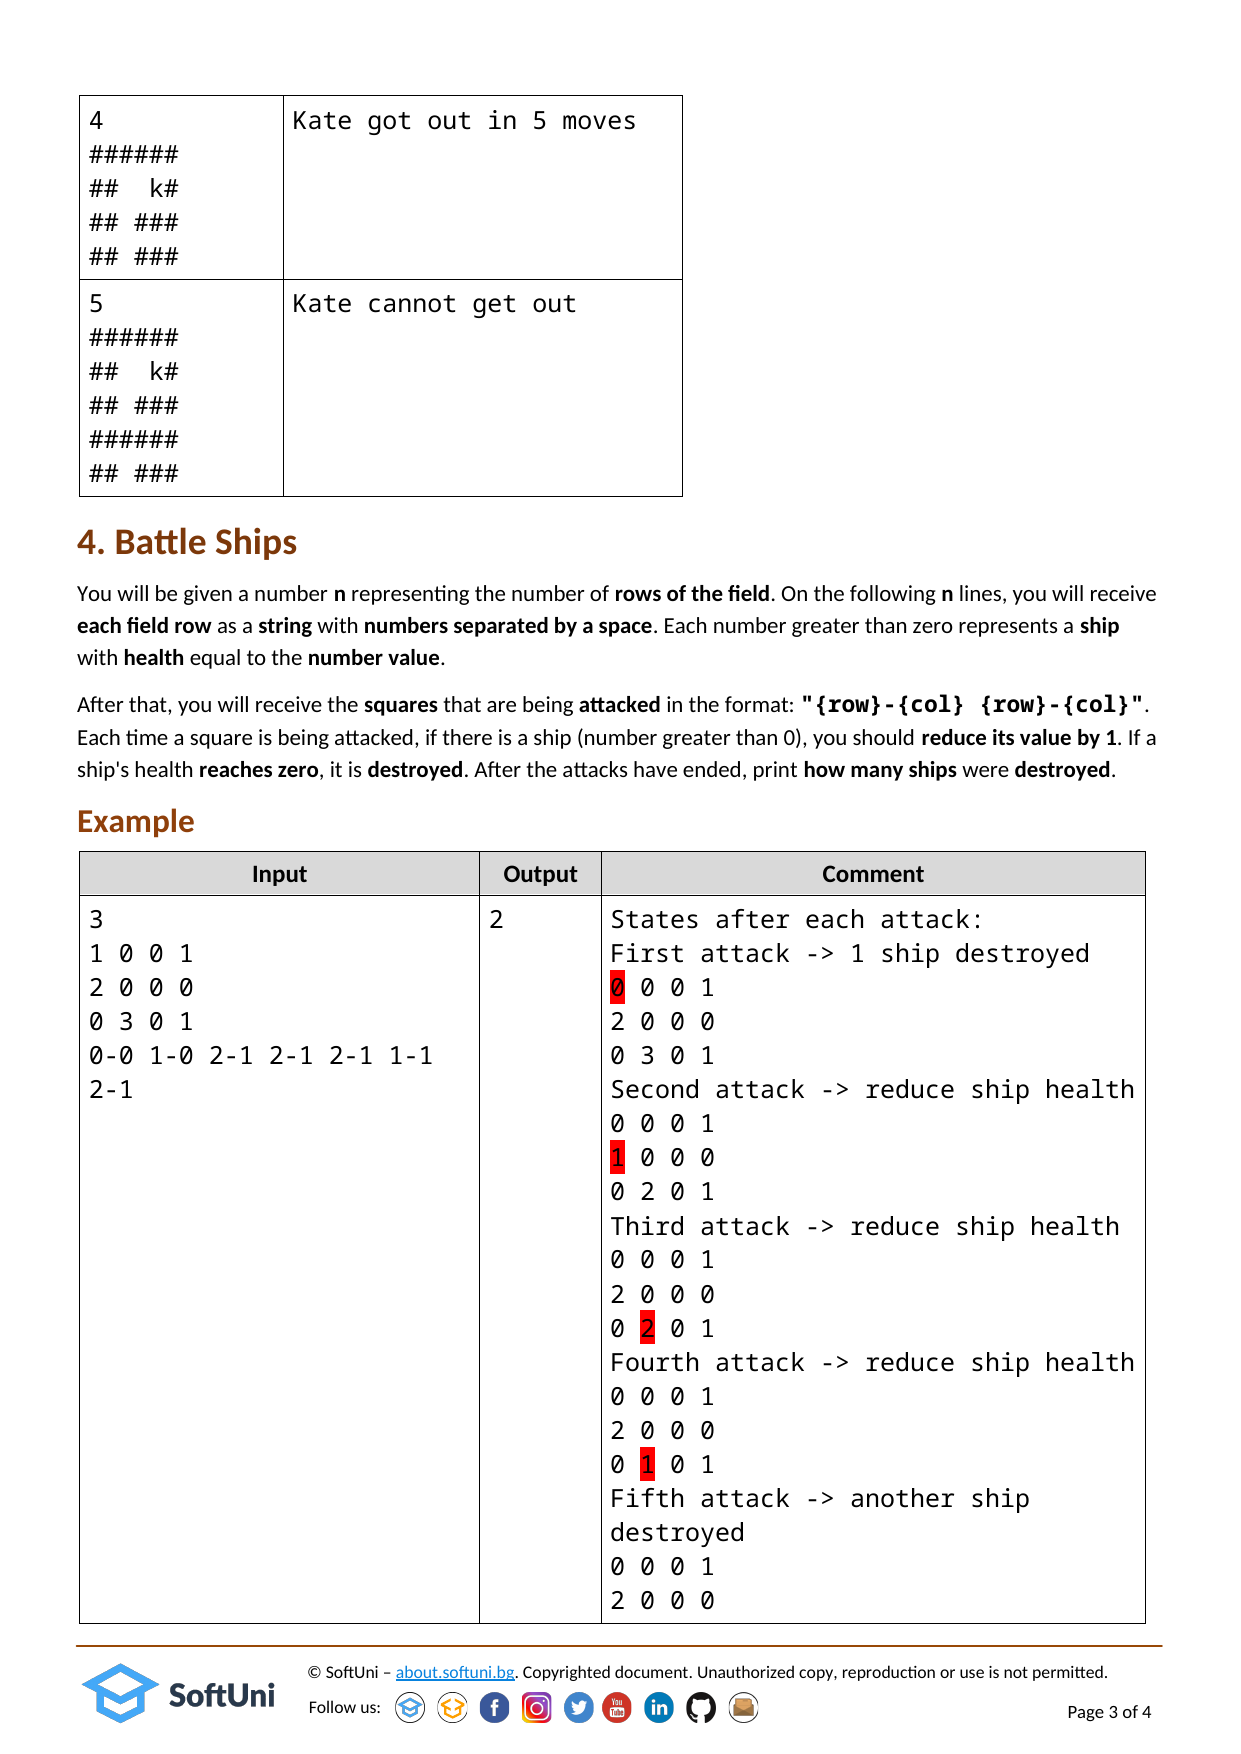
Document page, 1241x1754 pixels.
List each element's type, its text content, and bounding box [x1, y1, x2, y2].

table_header Comment [602, 852, 1145, 894]
picture [522, 1692, 552, 1723]
picture [75, 1658, 281, 1729]
table_cell 2 [480, 896, 601, 1623]
table_header Input [80, 852, 479, 894]
table_cell Kate cannot get out [284, 280, 682, 496]
picture [644, 1714, 653, 1723]
picture [658, 1705, 667, 1714]
picture [602, 1692, 632, 1723]
table_cell 4 ###### ## k# ## ### ## ### [80, 96, 283, 279]
picture [686, 1692, 716, 1723]
table_cell 5 ###### ## k# ## ### ###### ## ### [80, 280, 283, 496]
picture [665, 1714, 674, 1723]
subtitle Battle Ships [77, 518, 1163, 564]
picture [479, 1692, 510, 1723]
subtitle Example [77, 800, 1163, 841]
picture [644, 1692, 653, 1701]
picture [564, 1692, 594, 1723]
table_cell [602, 896, 1145, 1623]
text After that, you will receive the squares that are being attacked in the format: "{row}-{col} {row}-{col}". Each time a square is being attacked, if there is a ship (number greater than 0), you should reduce its value by 1. If a ship's health reaches zero, it is destroyed. After the attacks have ended, print how many ships were destroyed. [77, 688, 1163, 783]
picture [728, 1692, 759, 1723]
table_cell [80, 896, 479, 1623]
table_header Output [480, 852, 601, 894]
picture [395, 1692, 425, 1723]
text You will be given a number n representing the number of rows of the field. On the following n lines, you will receive each field row as a string with numbers separated by a space. Each number greater than zero represents a ship with health equal to the number value. [77, 579, 1163, 671]
picture [665, 1692, 674, 1701]
picture [437, 1692, 468, 1723]
table_cell Kate got out in 5 moves [284, 96, 682, 279]
